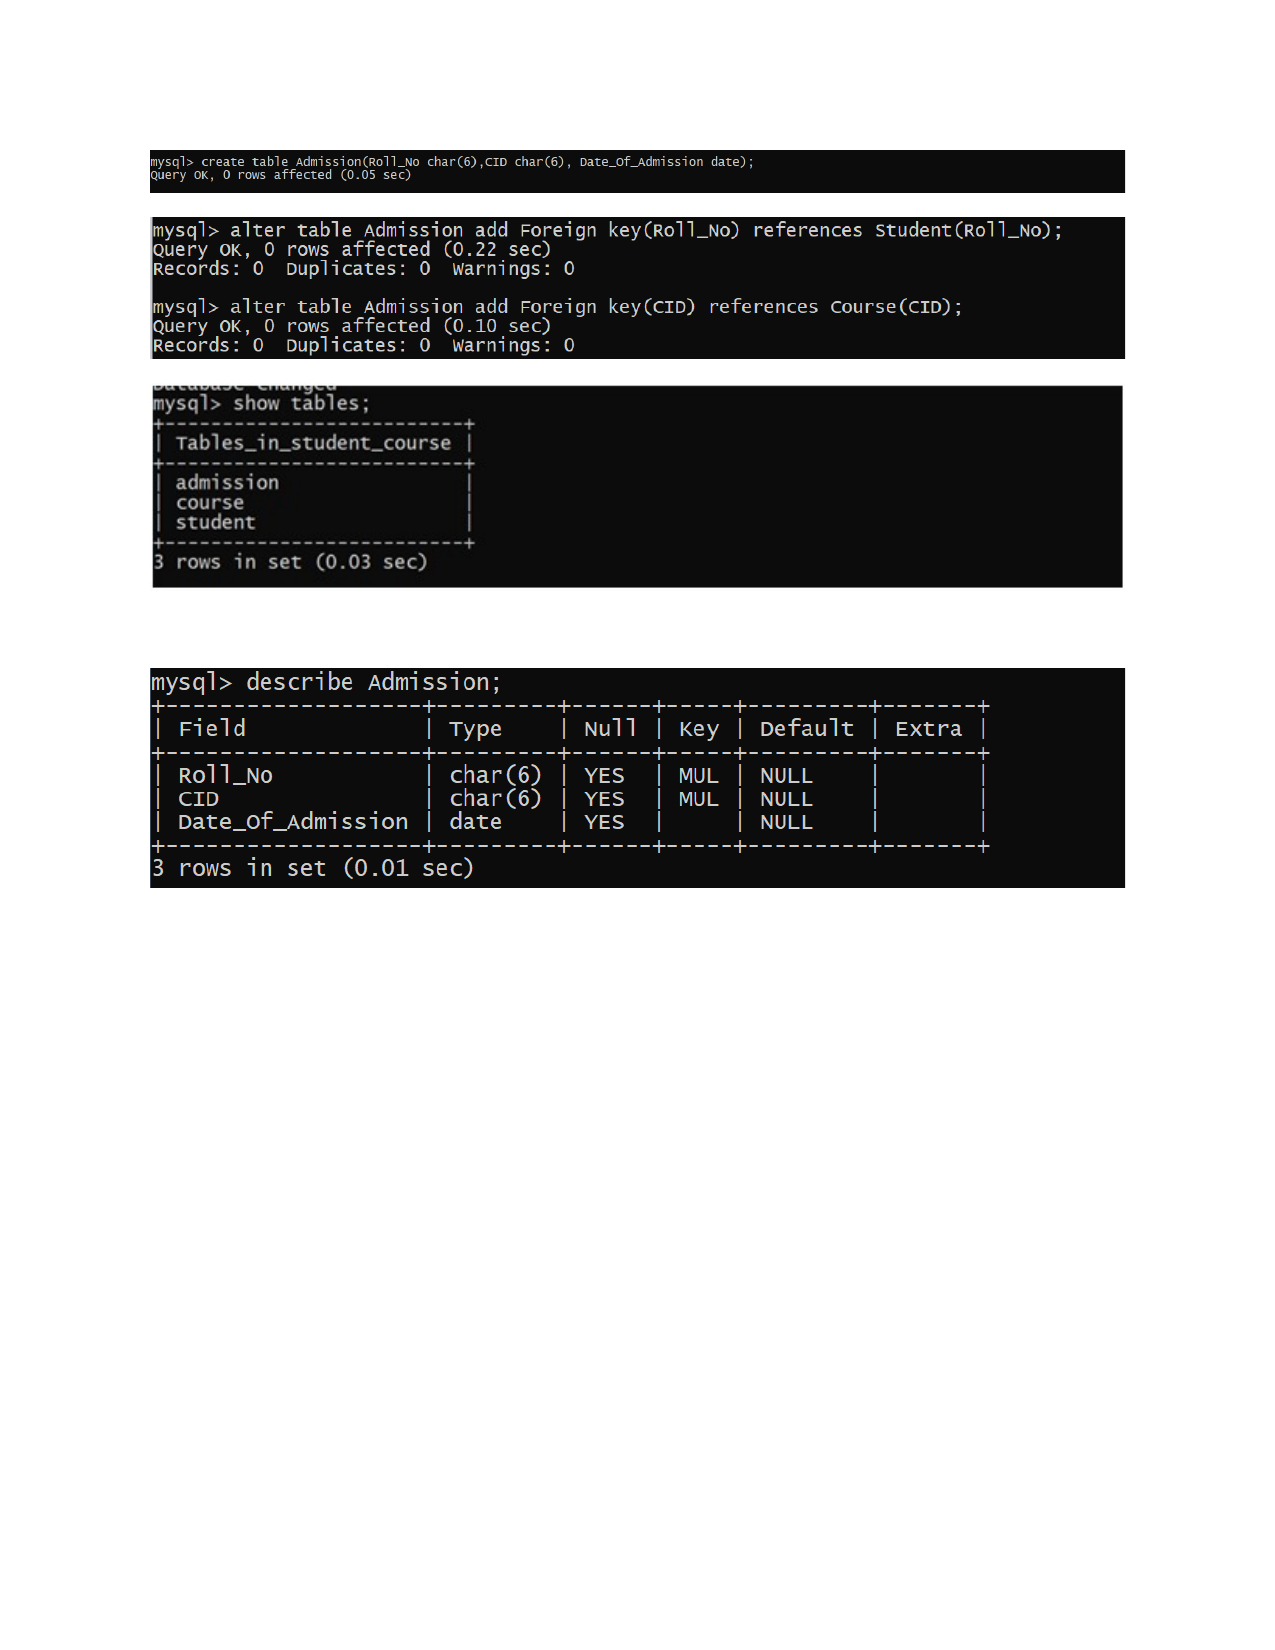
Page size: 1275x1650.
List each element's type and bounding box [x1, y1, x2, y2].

picture [150, 668, 1125, 888]
picture [150, 150, 1125, 193]
picture [150, 383, 1125, 591]
picture [150, 217, 1125, 359]
